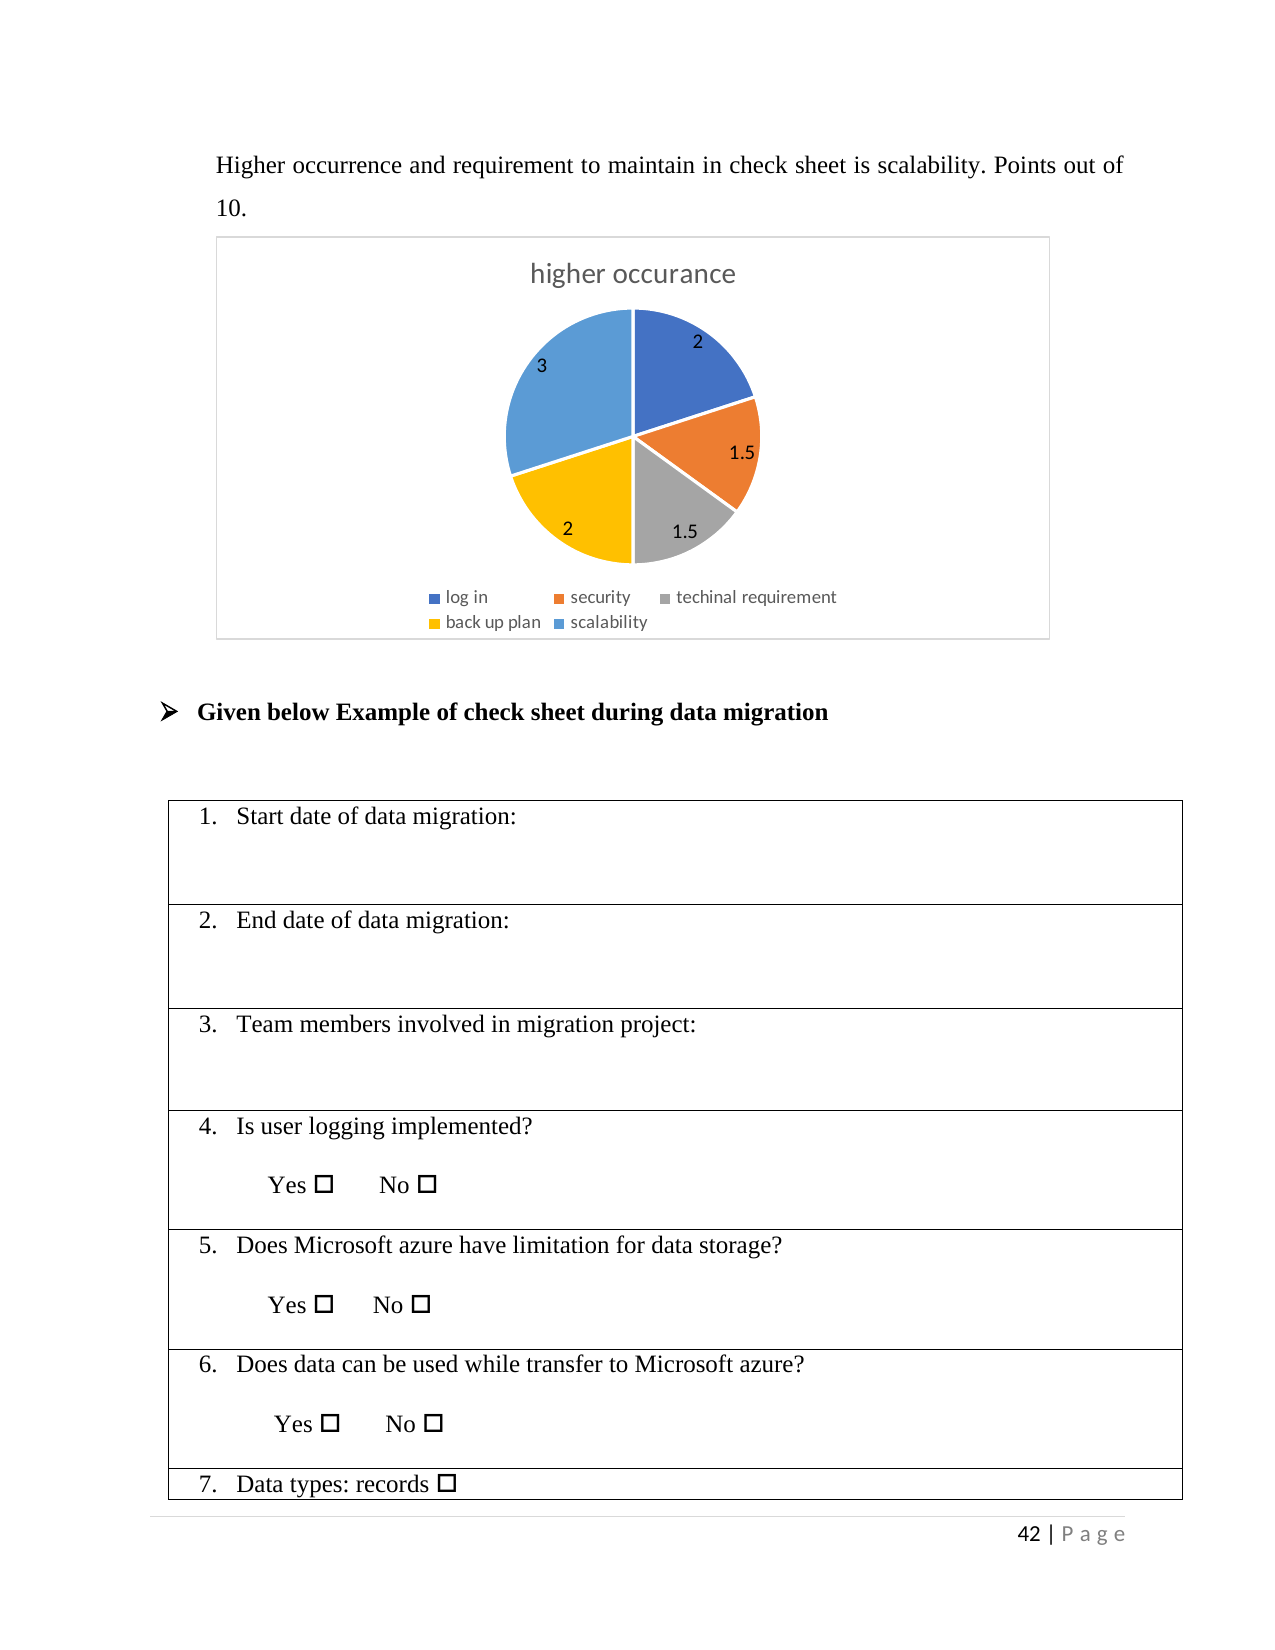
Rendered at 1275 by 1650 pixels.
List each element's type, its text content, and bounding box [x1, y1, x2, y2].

table_cell Team members involved in migration project: [169, 1009, 1182, 1110]
table_cell End date of data migration: [169, 905, 1182, 1008]
table_cell Is user logging implemented? Yes No [169, 1111, 1182, 1229]
list Higher occurrence and requirement to maintain in check sheet is scalability. Points out of 10. [216, 150, 1125, 222]
table_header Start date of data migration: [169, 801, 1182, 904]
table_cell Does data can be used while transfer to Microsoft azure? Yes No [169, 1350, 1182, 1468]
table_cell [169, 1469, 1182, 1499]
list Given below Example of check sheet during data migration [159, 697, 1125, 726]
table_cell Does Microsoft azure have limitation for data storage? Yes No [169, 1230, 1182, 1348]
